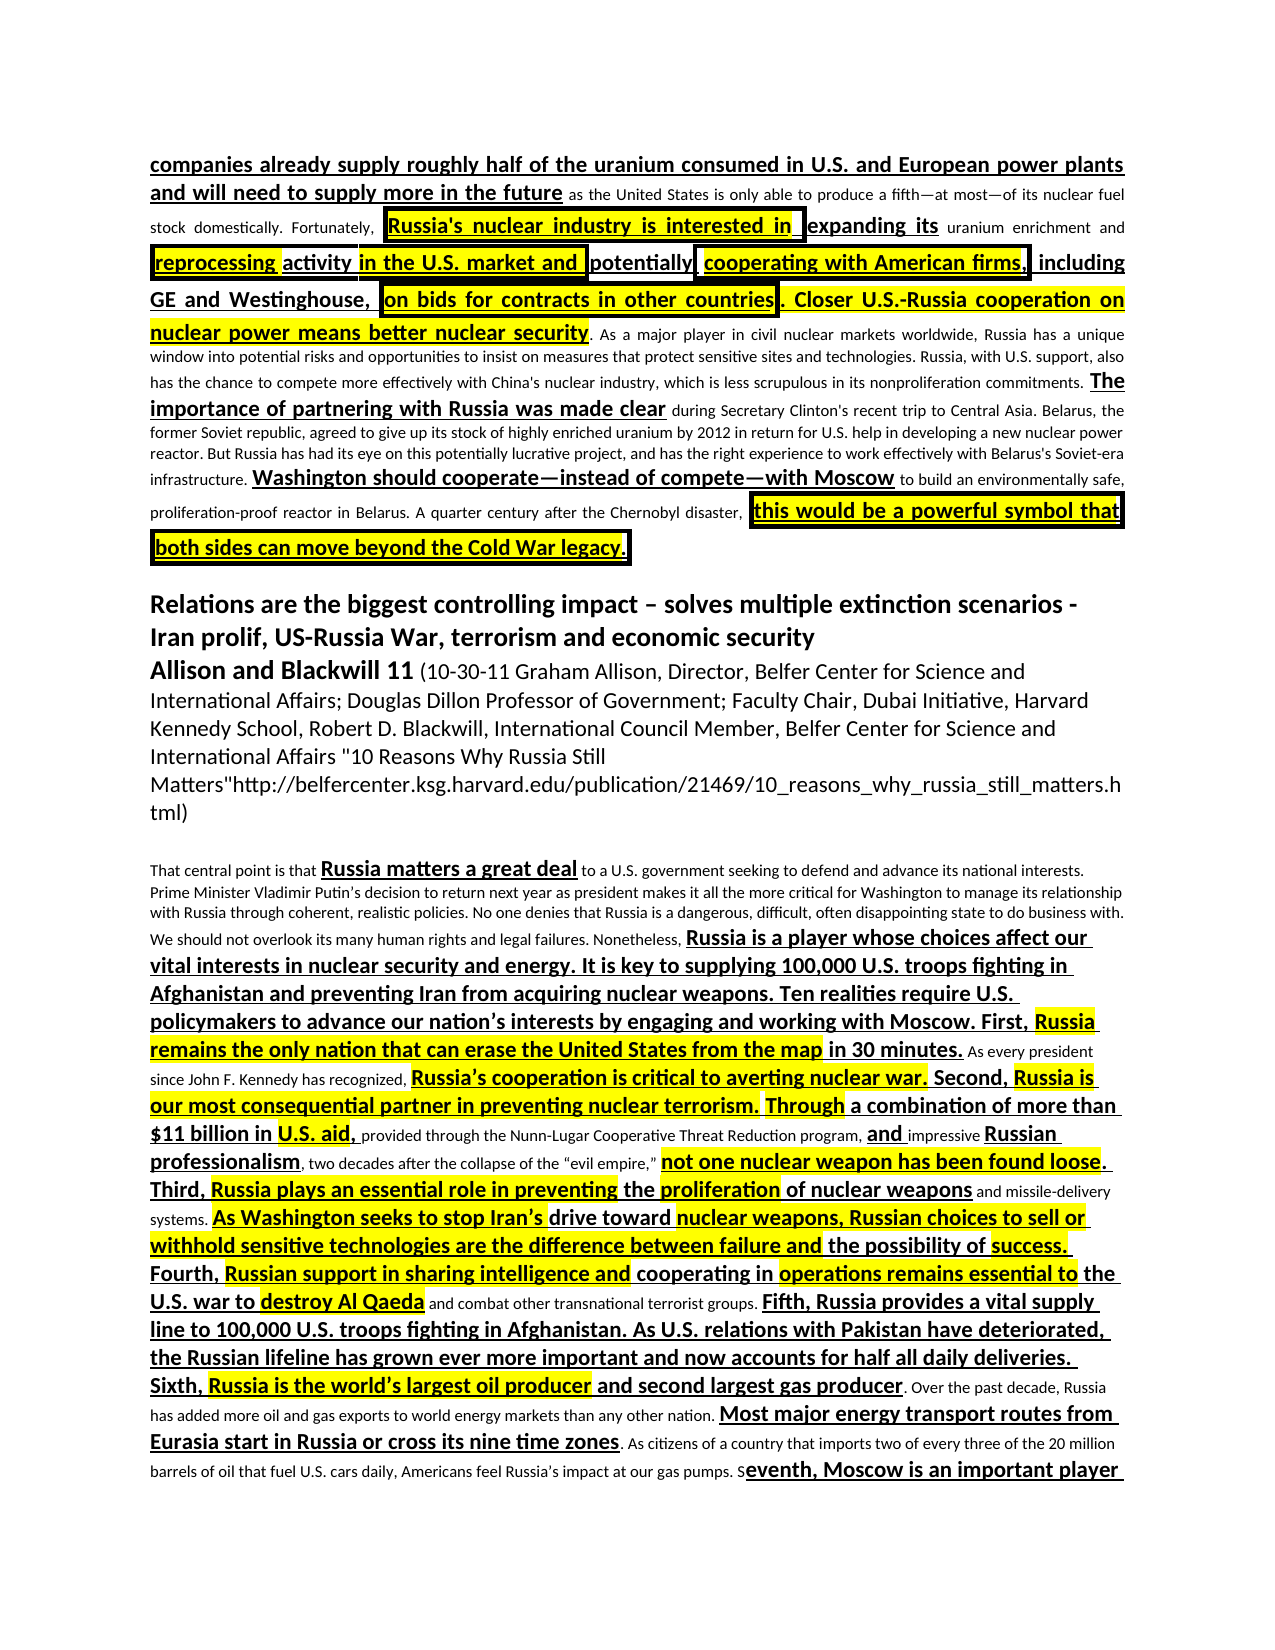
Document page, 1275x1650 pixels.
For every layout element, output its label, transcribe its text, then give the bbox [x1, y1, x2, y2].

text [150, 854, 1125, 1483]
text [150, 176, 1125, 272]
subtitle Relations are the biggest controlling impact – solves multiple extinction scenarios - Iran prolif, US-Russia War, terrorism and economic security [150, 587, 1125, 653]
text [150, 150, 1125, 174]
text Allison and Blackwill 11 (10-30-11 Graham Allison, Director, Belfer Center for Science and International Affairs; Douglas Dillon Professor of Government; Faculty Chair, Dubai Initiative, Harvard Kennedy School, Robert D. Blackwill, International Council Member, Belfer Center for Science and International Affairs "10 Reasons Why Russia Still Matters"http://belfercenter.ksg.harvard.edu/publication/21469/10_reasons_why_russia_still_matters.html) [150, 653, 1125, 826]
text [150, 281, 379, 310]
